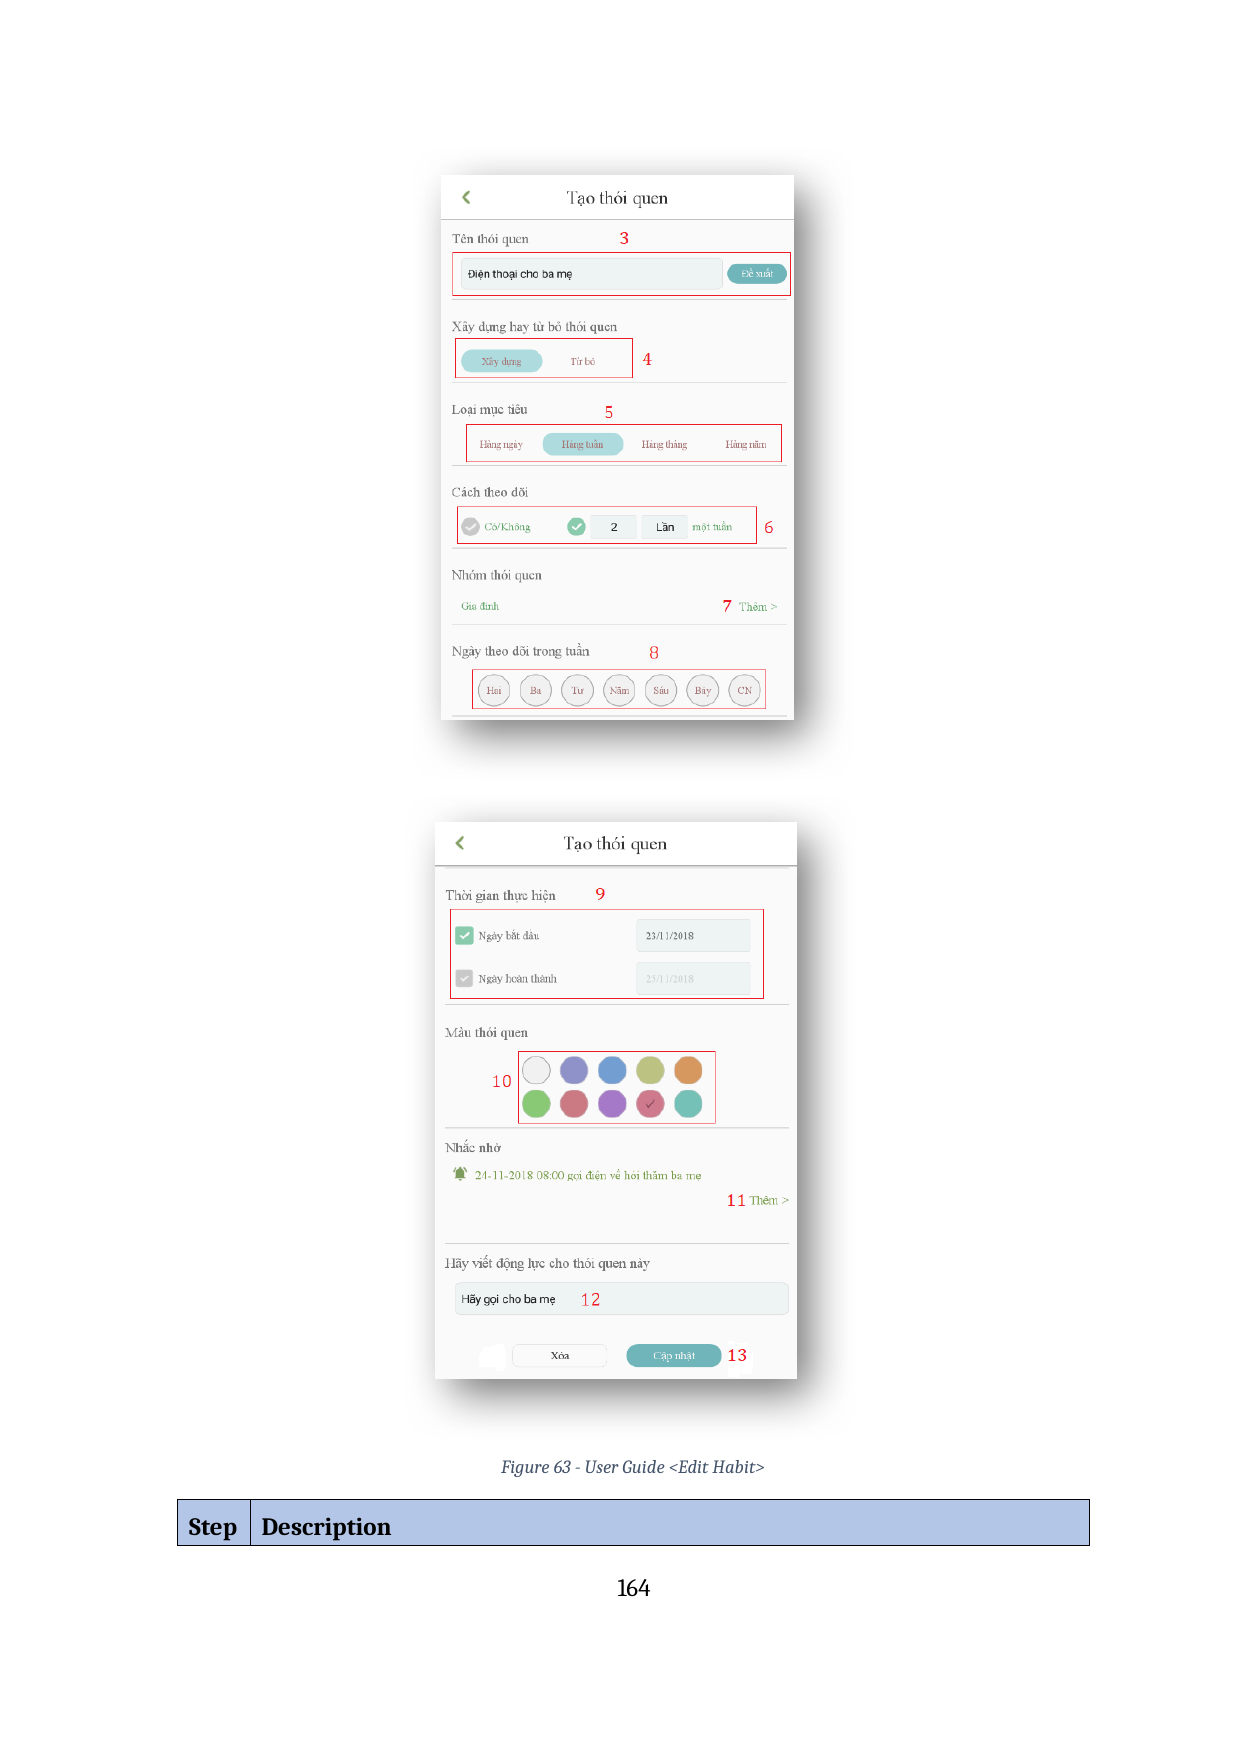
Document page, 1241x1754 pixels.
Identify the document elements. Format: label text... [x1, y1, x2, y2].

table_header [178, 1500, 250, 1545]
picture [435, 822, 797, 1379]
picture [441, 175, 794, 720]
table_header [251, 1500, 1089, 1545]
text Figure 63 - User Guide <Edit Habit> [177, 1456, 1090, 1478]
